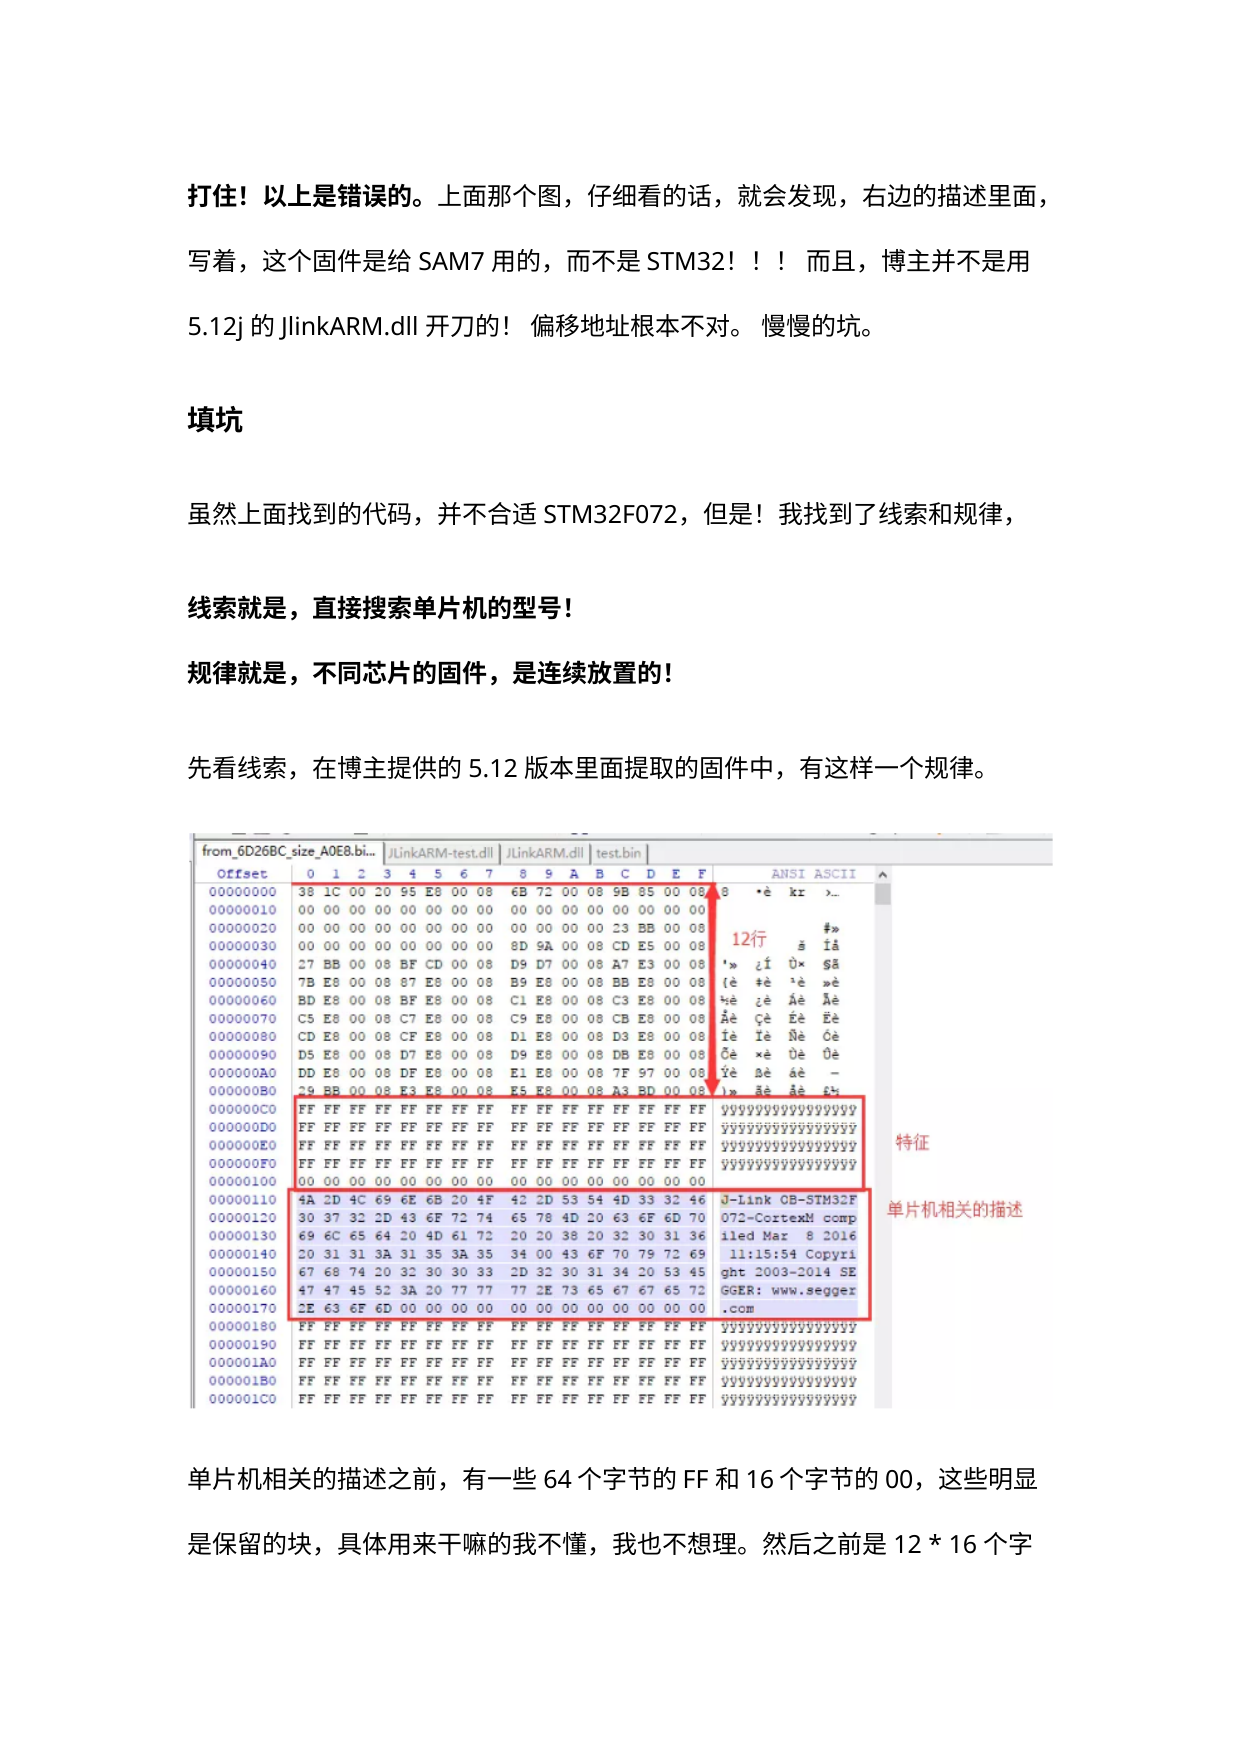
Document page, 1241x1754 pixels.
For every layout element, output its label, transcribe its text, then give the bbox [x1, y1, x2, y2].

picture [187, 827, 1053, 1416]
text 打住！以上是错误的。上面那个图，仔细看的话，就会发现，右边的描述里面，写着，这个固件是给 SAM7 用的，而不是STM32！！！ 而且，博主并不是用 5.12j 的 JlinkARM.dll 开刀的！ 偏移地址根本不对。 慢慢的坑。 [187, 162, 1053, 357]
text 线索就是，直接搜索单片机的型号！ 规律就是，不同芯片的固件，是连续放置的！ [187, 574, 1053, 704]
text 虽然上面找到的代码，并不合适 STM32F072，但是！我找到了线索和规律， [187, 480, 1053, 545]
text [187, 1416, 1053, 1575]
text 先看线索，在博主提供的 5.12 版本里面提取的固件中，有这样一个规律。 [187, 734, 1053, 799]
text 填坑 [187, 386, 1053, 451]
